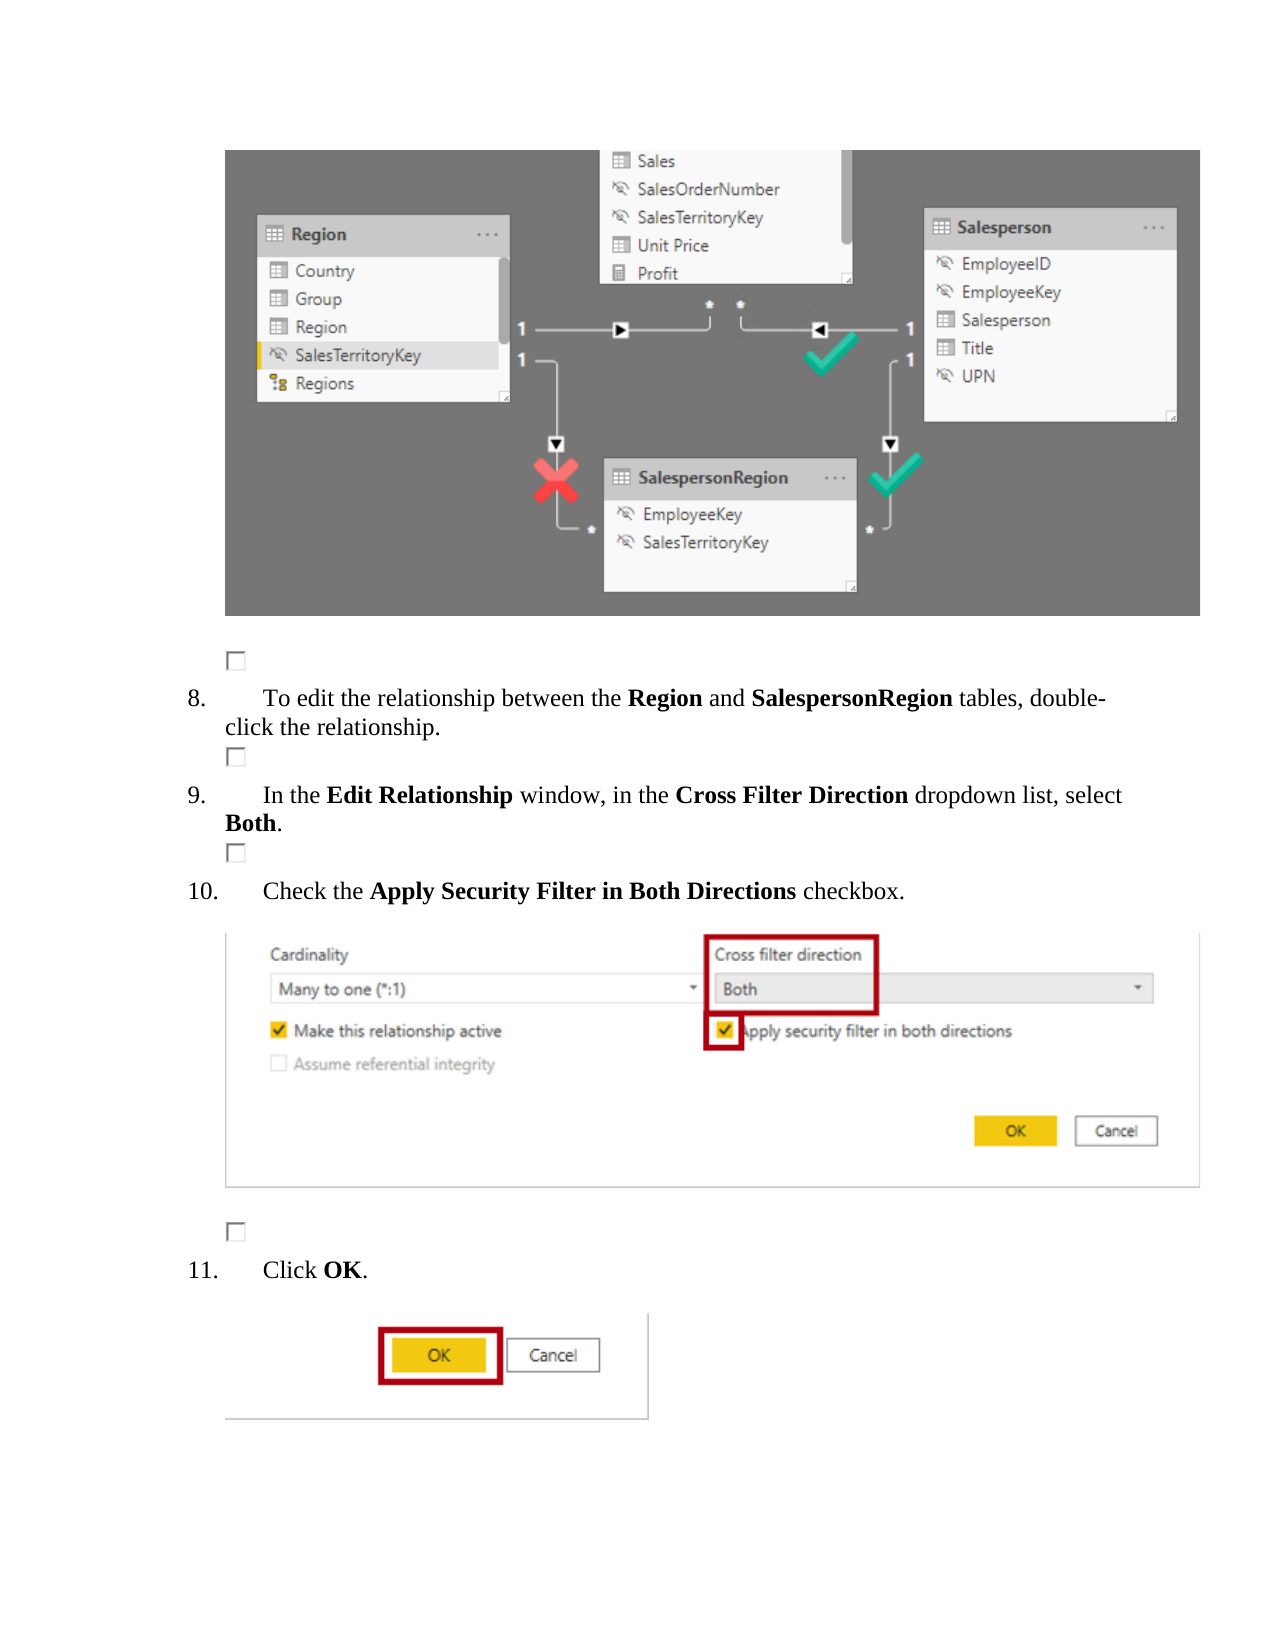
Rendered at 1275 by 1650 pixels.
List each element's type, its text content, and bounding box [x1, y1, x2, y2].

list In the Edit Relationship window, in the Cross Filter Direction dropdown list, select Both. [187, 741, 1125, 837]
picture [225, 933, 1200, 1188]
list To edit the relationship between the Region and SalespersonRegion tables, double-click the relationship. [187, 645, 1125, 741]
picture [225, 150, 1200, 616]
list Click OK. [187, 1217, 1125, 1284]
list Check the Apply Security Filter in Both Directions checkbox. [187, 837, 1125, 905]
picture [225, 1313, 649, 1420]
